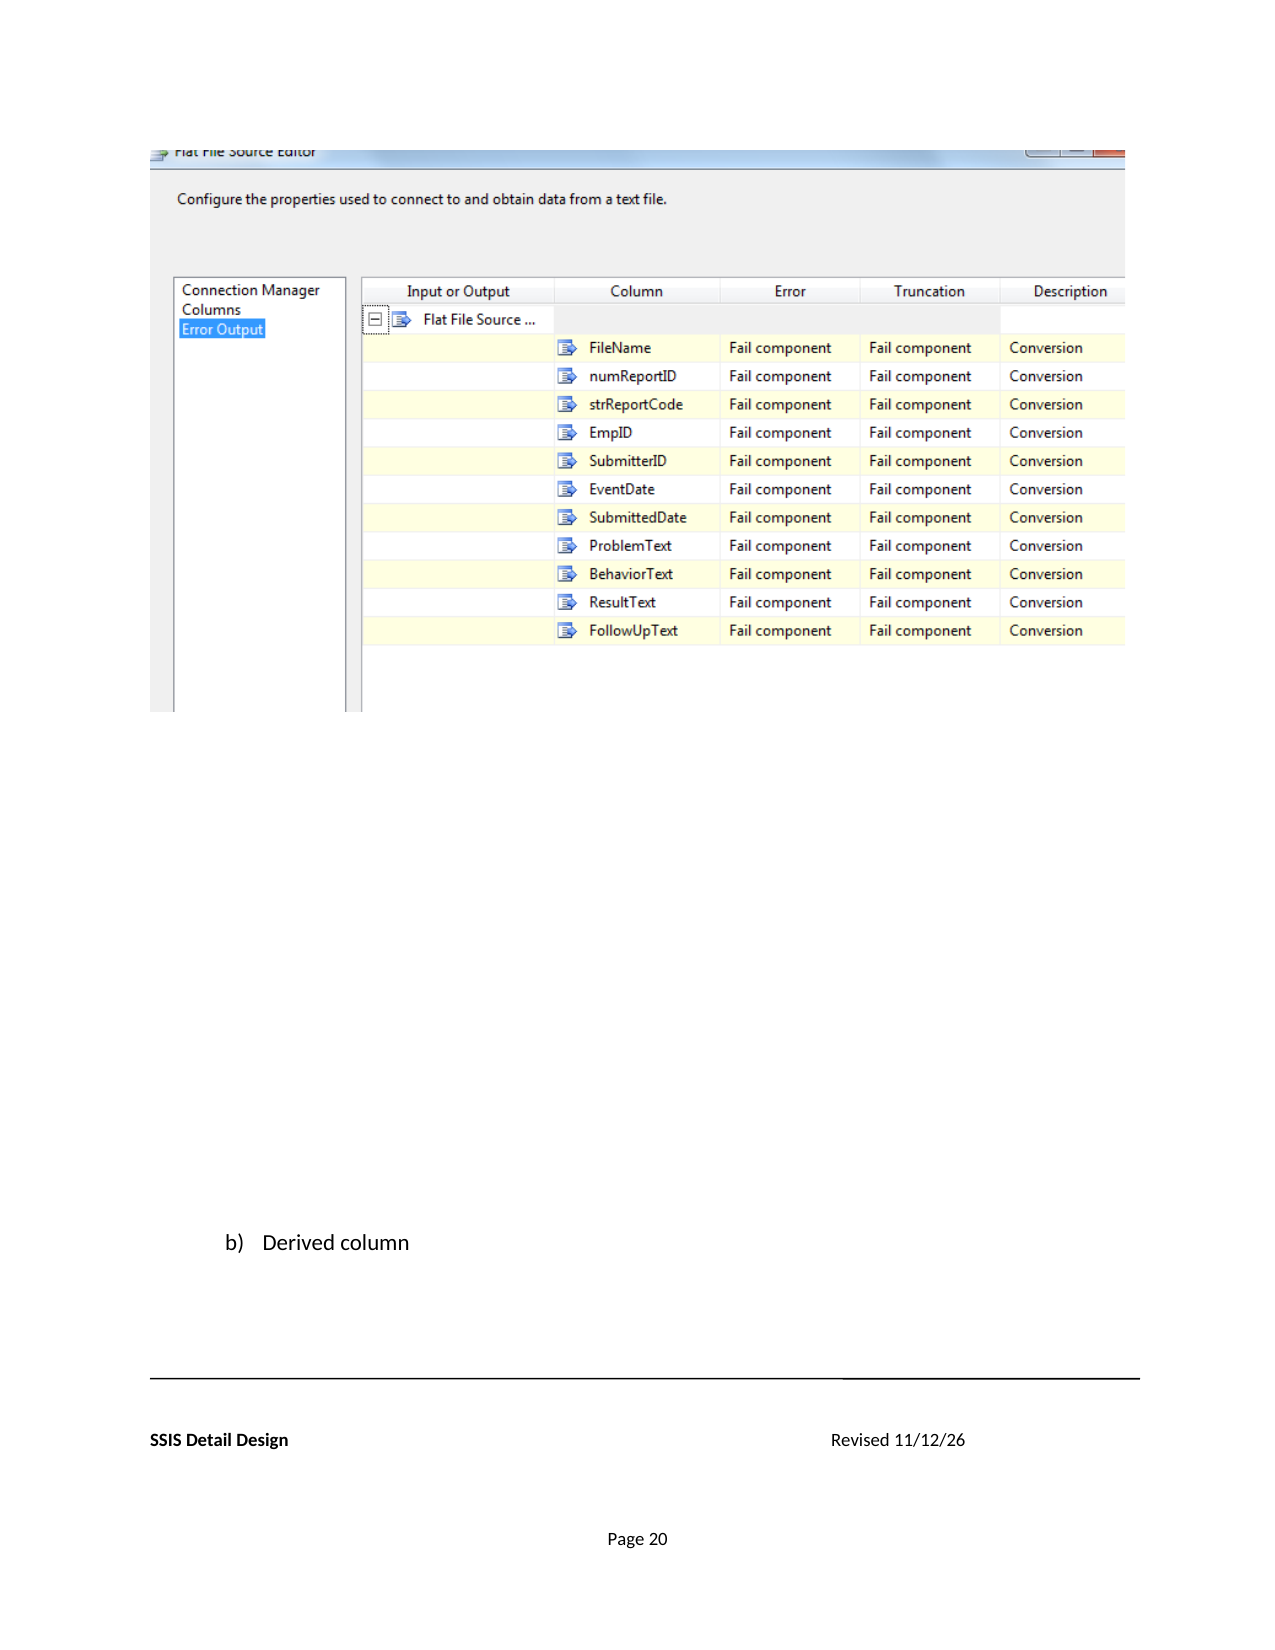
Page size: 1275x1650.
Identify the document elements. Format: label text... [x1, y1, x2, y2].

picture [150, 150, 1125, 712]
list Derived column [225, 1228, 1125, 1256]
